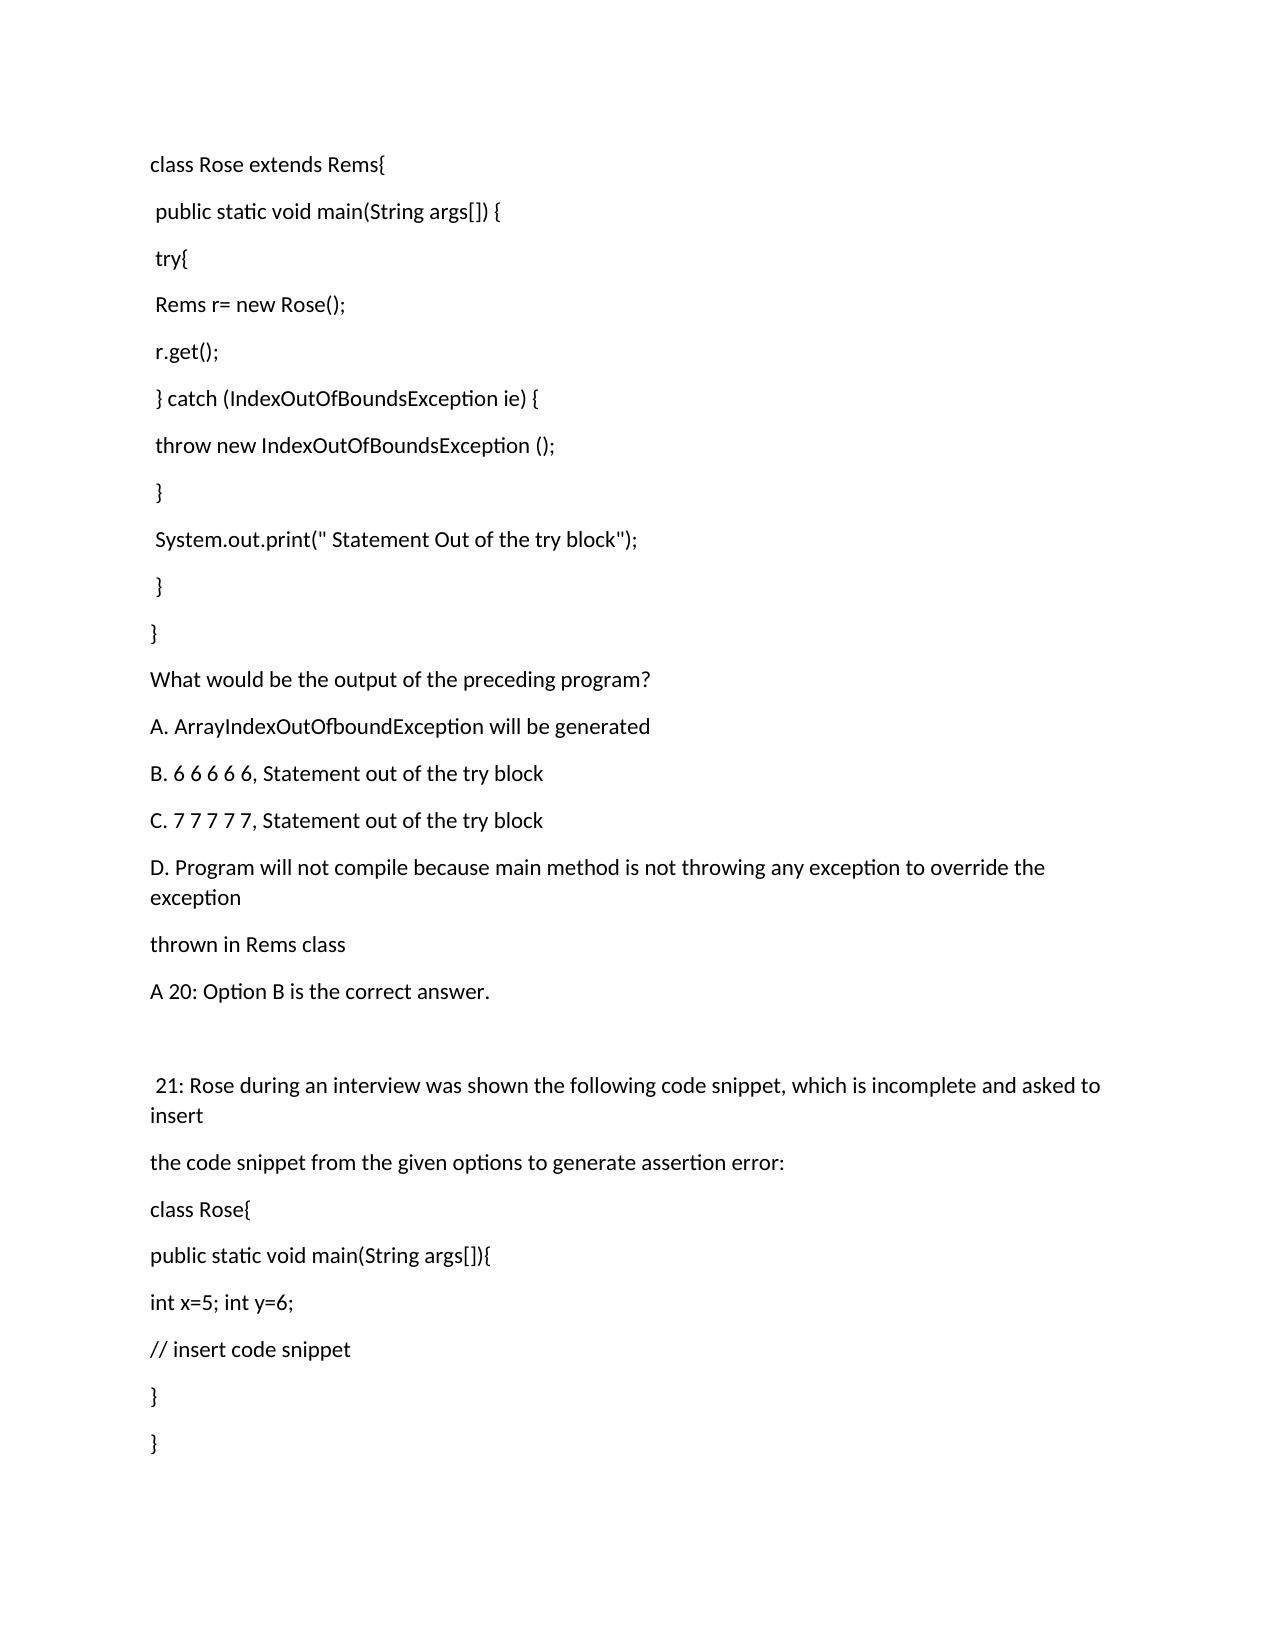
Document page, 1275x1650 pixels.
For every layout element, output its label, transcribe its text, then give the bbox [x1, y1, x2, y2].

text A. ArrayIndexOutOfboundException will be generated [150, 712, 1125, 741]
text System.out.print(" Statement Out of the try block"); [150, 525, 1125, 553]
text r.get(); [150, 337, 1125, 366]
text try{ [150, 244, 1125, 272]
text public static void main(String args[]){ [150, 1242, 1125, 1270]
text 21: Rose during an interview was shown the following code snippet, which is incomplete and asked to insert [150, 1071, 1125, 1129]
text A 20: Option B is the correct answer. [150, 977, 1125, 1005]
text } [150, 1429, 1125, 1457]
text throw new IndexOutOfBoundsException (); [150, 431, 1125, 459]
text } [150, 478, 1125, 506]
text } catch (IndexOutOfBoundsException ie) { [150, 384, 1125, 412]
text thrown in Rems class [150, 930, 1125, 958]
text class Rose extends Rems{ [150, 150, 1125, 178]
text // insert code snippet [150, 1335, 1125, 1363]
text public static void main(String args[]) { [150, 197, 1125, 225]
text } [150, 619, 1125, 647]
text What would be the output of the preceding program? [150, 666, 1125, 694]
text the code snippet from the given options to generate assertion error: [150, 1148, 1125, 1176]
text B. 6 6 6 6 6, Statement out of the try block [150, 759, 1125, 787]
text class Rose{ [150, 1195, 1125, 1223]
text int x=5; int y=6; [150, 1288, 1125, 1317]
text C. 7 7 7 7 7, Statement out of the try block [150, 806, 1125, 834]
text D. Program will not compile because main method is not throwing any exception to override the exception [150, 853, 1125, 911]
text } [150, 572, 1125, 600]
text Rems r= new Rose(); [150, 291, 1125, 319]
text } [150, 1382, 1125, 1410]
